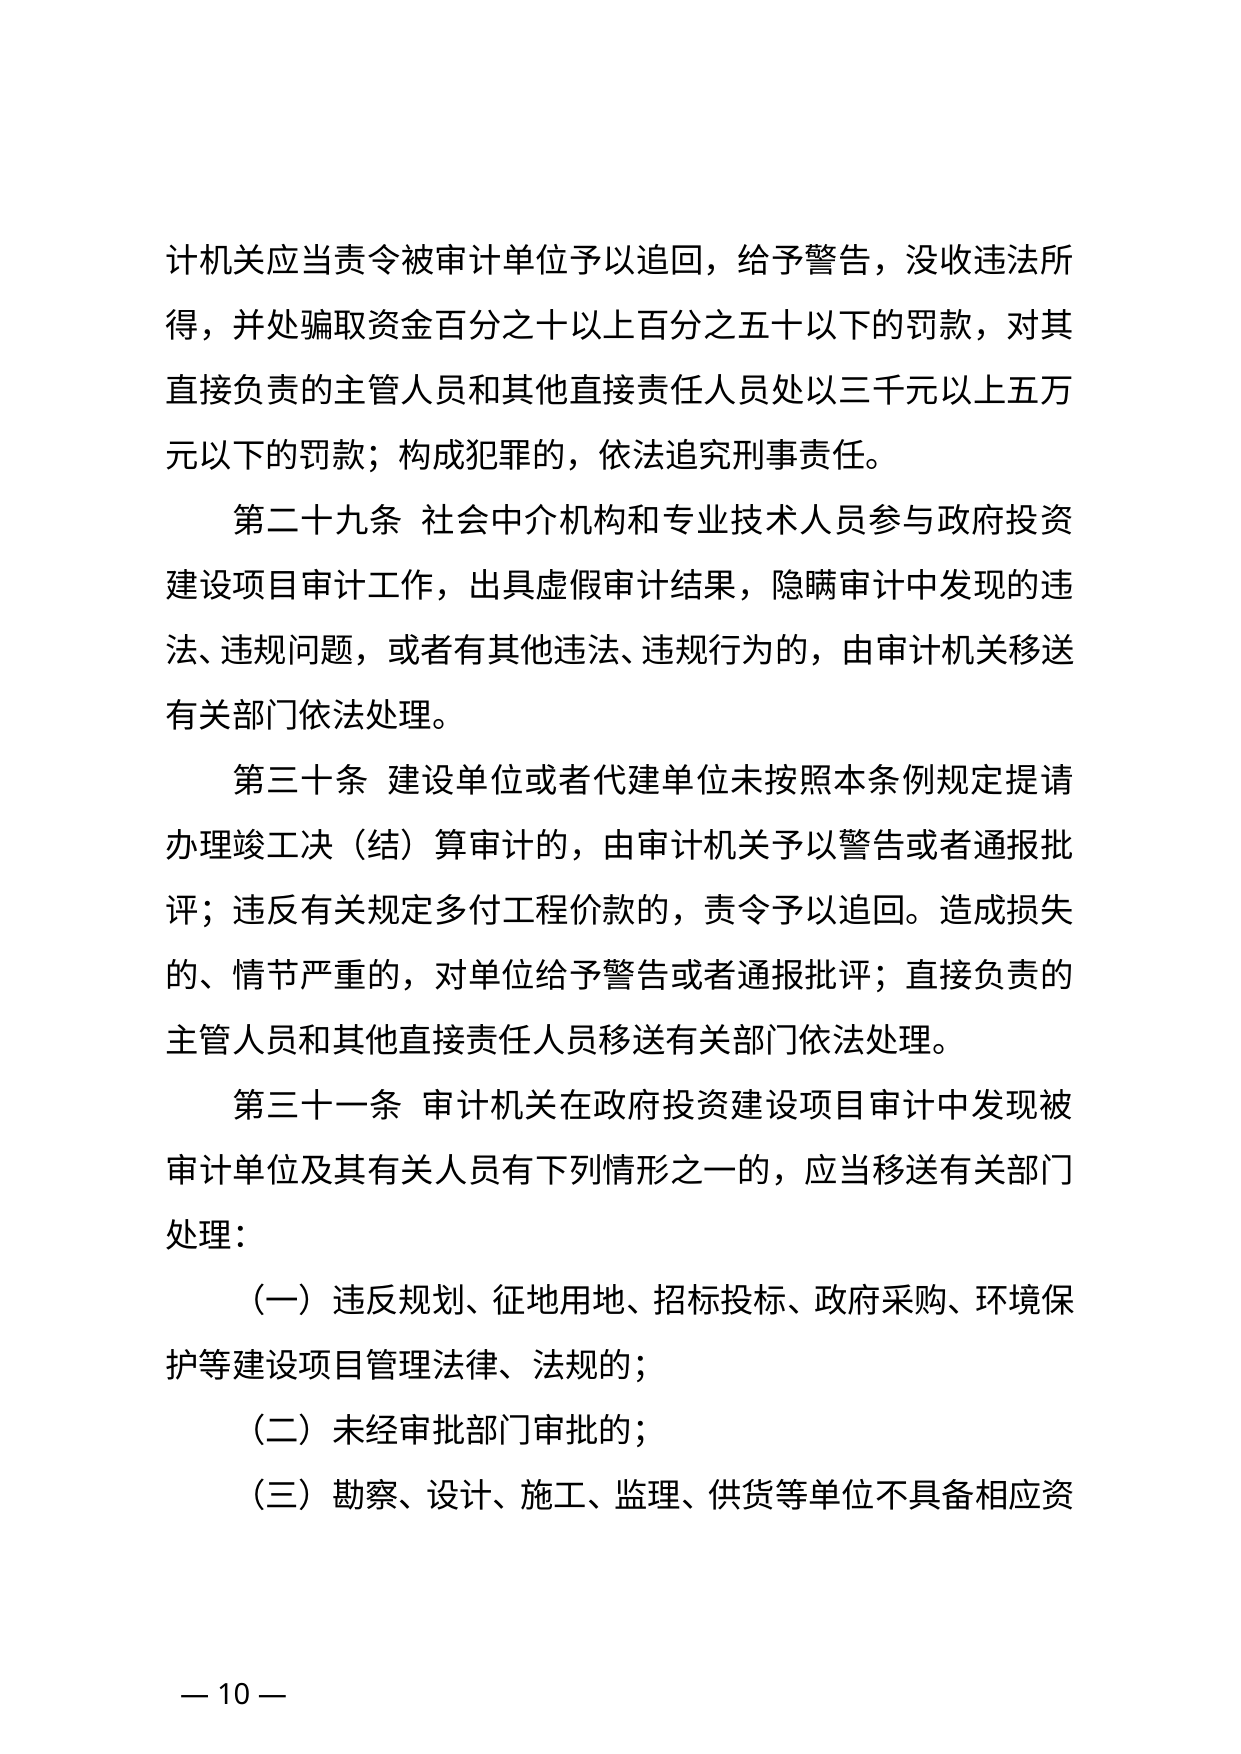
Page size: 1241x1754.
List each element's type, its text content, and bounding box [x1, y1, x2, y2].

text 第三十一条 审计机关在政府投资建设项目审计中发现被审计单位及其有关人员有下列情形之一的，应当移送有关部门处理： [165, 1136, 1075, 1331]
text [165, 226, 1075, 551]
text 第三十条 建设单位或者代建单位未按照本条例规定提请办理竣工决（结）算审计的，由审计机关予以警告或者通报批评；违反有关规定多付工程价款的，责令予以追回。造成损失的、情节严重的，对单位给予警告或者通报批评；直接负责的主管人员和其他直接责任人员移送有关部门依法处理。 [165, 811, 1075, 1136]
text （一）违反规划、征地用地、招标投标、政府采购、环境保护等建设项目管理法律、法规的； [165, 1331, 1075, 1461]
text （二）未经审批部门审批的； [165, 1461, 1075, 1526]
text 第二十九条 社会中介机构和专业技术人员参与政府投资建设项目审计工作，出具虚假审计结果，隐瞒审计中发现的违法、违规问题，或者有其他违法、违规行为的，由审计机关移送有关部门依法处理。 [165, 551, 1075, 811]
